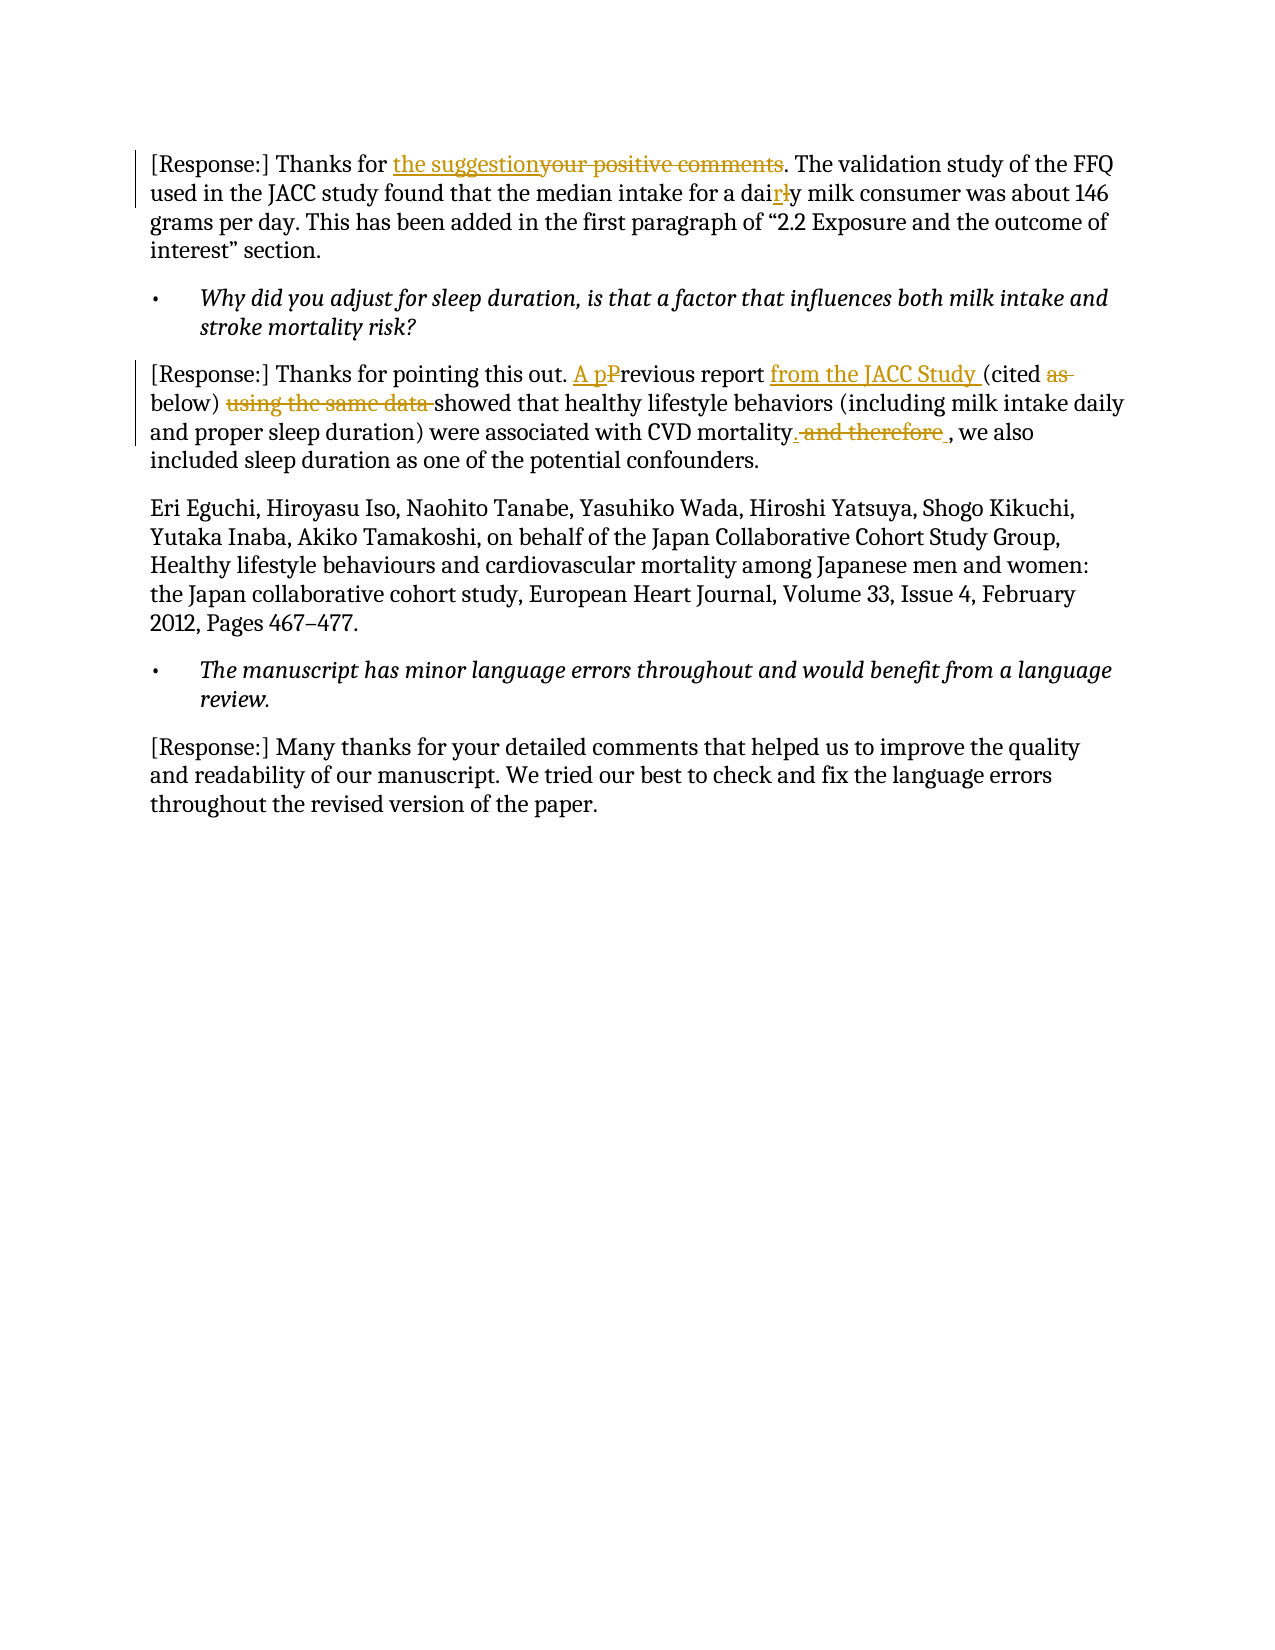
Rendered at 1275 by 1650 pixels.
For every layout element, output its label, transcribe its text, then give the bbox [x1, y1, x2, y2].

text [Response:] Thanks for . The validation study of the FFQ used in the JACC study found that the median intake for a daiy milk consumer was about 146 grams per day. This has been added in the first paragraph of “2.2 Exposure and the outcome of interest” section. [150, 150, 1125, 265]
text [Response:] Thanks for pointing this out. revious report (cited below) showed that healthy lifestyle behaviors (including milk intake daily and proper sleep duration) were associated with CVD mortality, we also included sleep duration as one of the potential confounders. [150, 360, 1125, 475]
text Eri Eguchi, Hiroyasu Iso, Naohito Tanabe, Yasuhiko Wada, Hiroshi Yatsuya, Shogo Kikuchi, Yutaka Inaba, Akiko Tamakoshi, on behalf of the Japan Collaborative Cohort Study Group, Healthy lifestyle behaviours and cardiovascular mortality among Japanese men and women: the Japan collaborative cohort study, European Heart Journal, Volume 33, Issue 4, February 2012, Pages 467–477. [150, 494, 1125, 637]
list The manuscript has minor language errors throughout and would benefit from a language review. [150, 656, 1125, 714]
list Why did you adjust for sleep duration, is that a factor that influences both milk intake and stroke mortality risk? [150, 284, 1125, 341]
text [Response:] Many thanks for your detailed comments that helped us to improve the quality and readability of our manuscript. We tried our best to check and fix the language errors throughout the revised version of the paper. [150, 732, 1125, 819]
